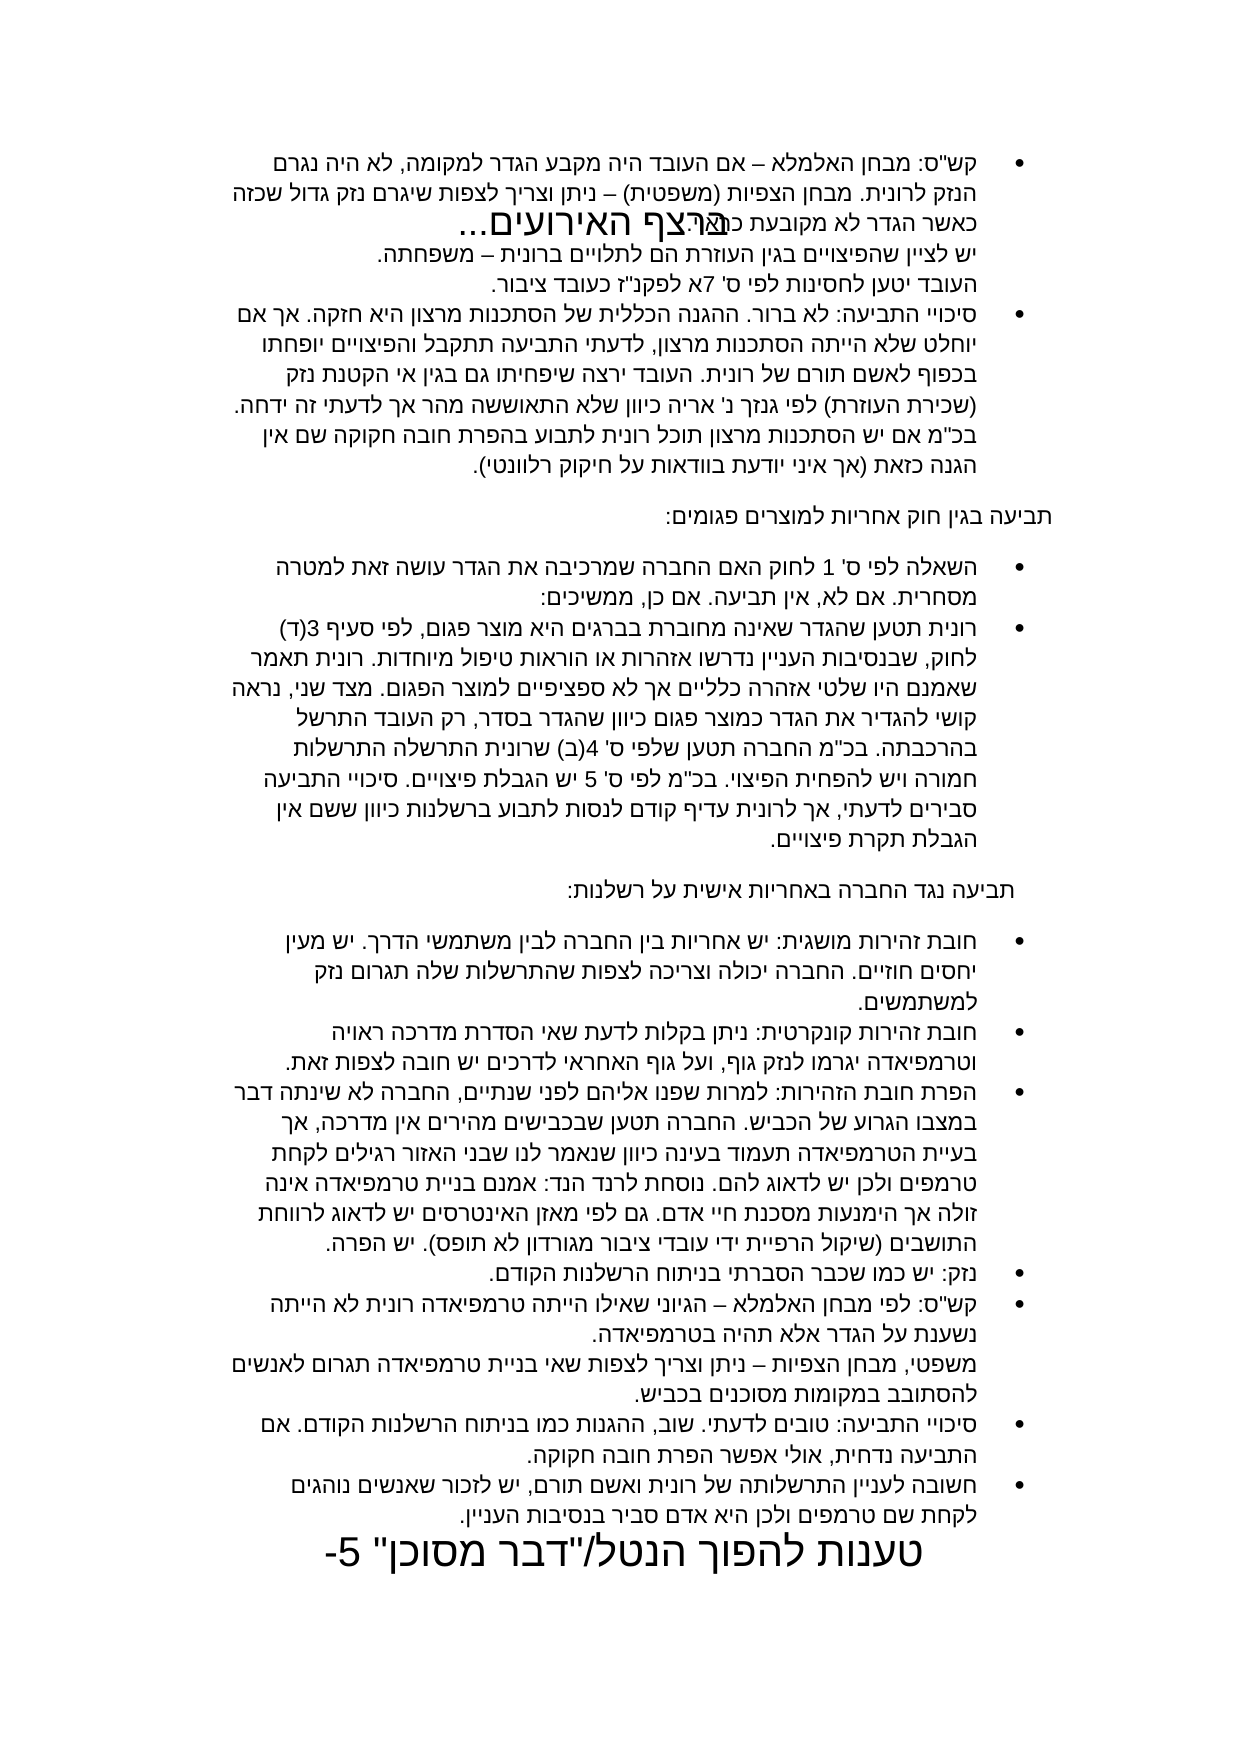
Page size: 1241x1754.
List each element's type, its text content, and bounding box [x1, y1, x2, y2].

list רונית תטען שהגדר שאינה מחוברת בברגים היא מוצר פגום, לפי סעיף 3(ד) לחוק, שבנסיבות העניין נדרשו אזהרות או הוראות טיפול מיוחדות. רונית תאמר שאמנם היו שלטי אזהרה כלליים אך לא ספציפיים למוצר הפגום. מצד שני, נראה קושי להגדיר את הגדר כמוצר פגום כיוון שהגדר בסדר, רק העובד התרשל בהרכבתה. בכ"מ החברה תטען שלפי ס' 4(ב) שרונית התרשלה התרשלות חמורה ויש להפחית הפיצוי. בכ"מ לפי ס' 5 יש הגבלת פיצויים. סיכויי התביעה סבירים לדעתי, אך לרונית עדיף קודם לנסות לתבוע ברשלנות כיוון ששם אין הגבלת תקרת פיצויים. [230, 614, 1016, 852]
list חובת זהירות קונקרטית: ניתן בקלות לדעת שאי הסדרת מדרכה ראויה וטרמפיאדה יגרמו לנזק גוף, ועל גוף האחראי לדרכים יש חובה לצפות זאת. [230, 1019, 1016, 1075]
list העובד יטען לחסינות לפי ס' 7א לפקנ"ז כעובד ציבור. [230, 271, 978, 297]
list נזק: יש כמו שכבר הסברתי בניתוח הרשלנות הקודם. [230, 1260, 1016, 1287]
list השאלה לפי ס' 1 לחוק האם החברה שמרכיבה את הגדר עושה זאת למטרה מסחרית. אם לא, אין תביעה. אם כן, ממשיכים: [230, 554, 1016, 611]
list קש"ס: לפי מבחן האלמלא – הגיוני שאילו הייתה טרמפיאדה רונית לא הייתה נשענת על הגדר אלא תהיה בטרמפיאדה. [230, 1291, 1016, 1347]
text תביעה בגין חוק אחריות למוצרים פגומים: [230, 503, 1053, 529]
list קש"ס: מבחן האלמלא – אם העובד היה מקבע הגדר למקומה, לא היה נגרם הנזק לרונית. מבחן הצפיות (משפטית) – ניתן וצריך לצפות שיגרם נזק גדול שכזה כאשר הגדר לא מקובעת כראוי. [230, 150, 1016, 237]
list משפטי, מבחן הצפיות – ניתן וצריך לצפות שאי בניית טרמפיאדה תגרום לאנשים להסתובב במקומות מסוכנים בכביש. [230, 1351, 978, 1408]
list יש לציין שהפיצויים בגין העוזרת הם לתלויים ברונית – משפחתה. [230, 241, 978, 267]
list סיכויי התביעה: לא ברור. ההגנה הכללית של הסתכנות מרצון היא חזקה. אך אם יוחלט שלא הייתה הסתכנות מרצון, לדעתי התביעה תתקבל והפיצויים יופחתו בכפוף לאשם תורם של רונית. העובד ירצה שיפחיתו גם בגין אי הקטנת נזק (שכירת העוזרת) לפי גנזך נ' אריה כיוון שלא התאוששה מהר אך לדעתי זה ידחה. [230, 301, 1016, 418]
text תביעה נגד החברה באחריות אישית על רשלנות: [230, 877, 1016, 903]
list חשובה לעניין התרשלותה של רונית ואשם תורם, יש לזכור שאנשים נוהגים לקחת שם טרמפים ולכן היא אדם סביר בנסיבות העניין. [230, 1472, 1016, 1528]
list הפרת חובת הזהירות: למרות שפנו אליהם לפני שנתיים, החברה לא שינתה דבר במצבו הגרוע של הכביש. החברה תטען שבכבישים מהירים אין מדרכה, אך בעיית הטרמפיאדה תעמוד בעינה כיוון שנאמר לנו שבני האזור רגילים לקחת טרמפים ולכן יש לדאוג להם. נוסחת לרנד הנד: אמנם בניית טרמפיאדה אינה זולה אך הימנעות מסכנת חיי אדם. גם לפי מאזן האינטרסים יש לדאוג לרווחת התושבים (שיקול הרפיית ידי עובדי ציבור מגורדון לא תופס). יש הפרה. [230, 1079, 1016, 1257]
list בכ"מ אם יש הסתכנות מרצון תוכל רונית לתבוע בהפרת חובה חקוקה שם אין הגנה כזאת (אך איני יודעת בוודאות על חיקוק רלוונטי). [230, 422, 978, 478]
list חובת זהירות מושגית: יש אחריות בין החברה לבין משתמשי הדרך. יש מעין יחסים חוזיים. החברה יכולה וצריכה לצפות שהתרשלות שלה תגרום נזק למשתמשים. [230, 928, 1016, 1015]
list סיכויי התביעה: טובים לדעתי. שוב, ההגנות כמו בניתוח הרשלנות הקודם. אם התביעה נדחית, אולי אפשר הפרת חובה חקוקה. [230, 1411, 1016, 1468]
